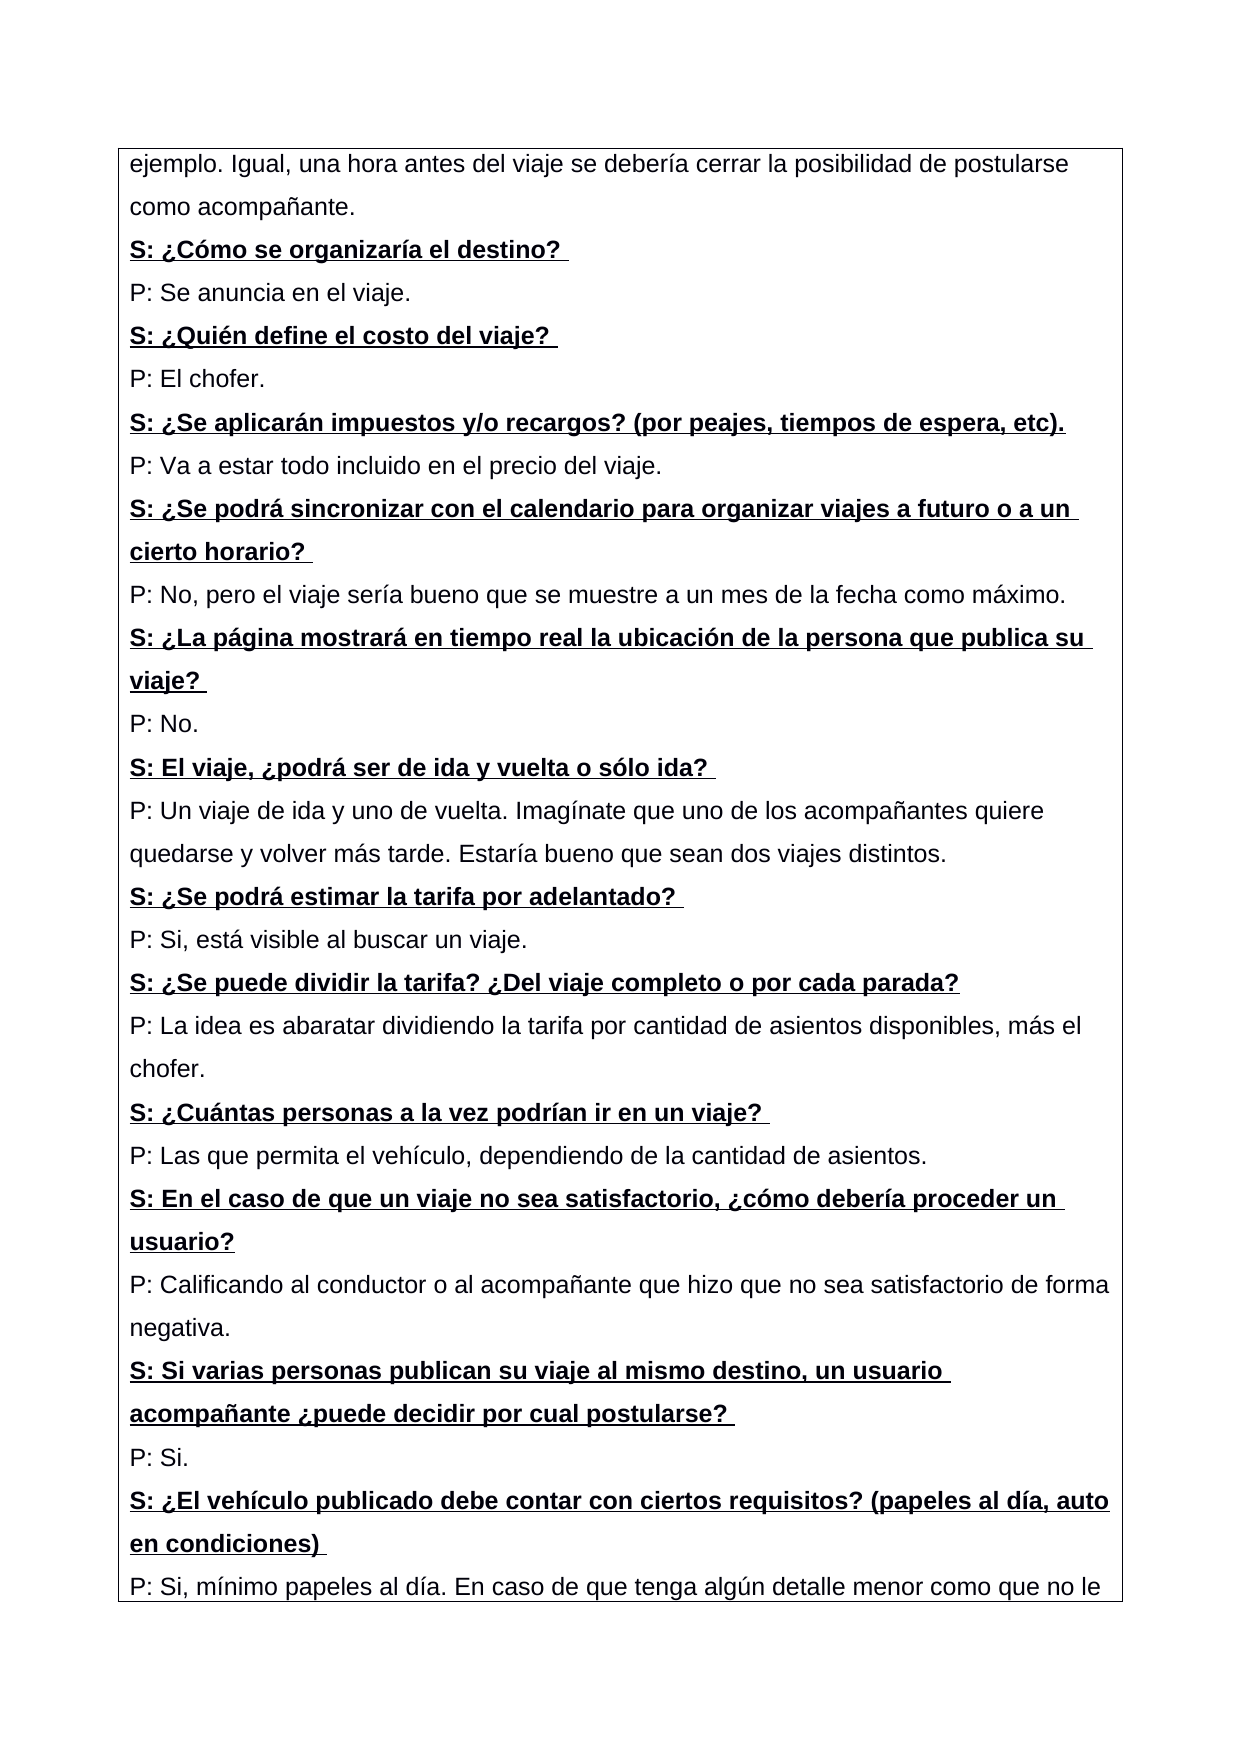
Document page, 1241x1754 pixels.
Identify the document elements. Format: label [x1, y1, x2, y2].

table_cell [119, 149, 1122, 1601]
